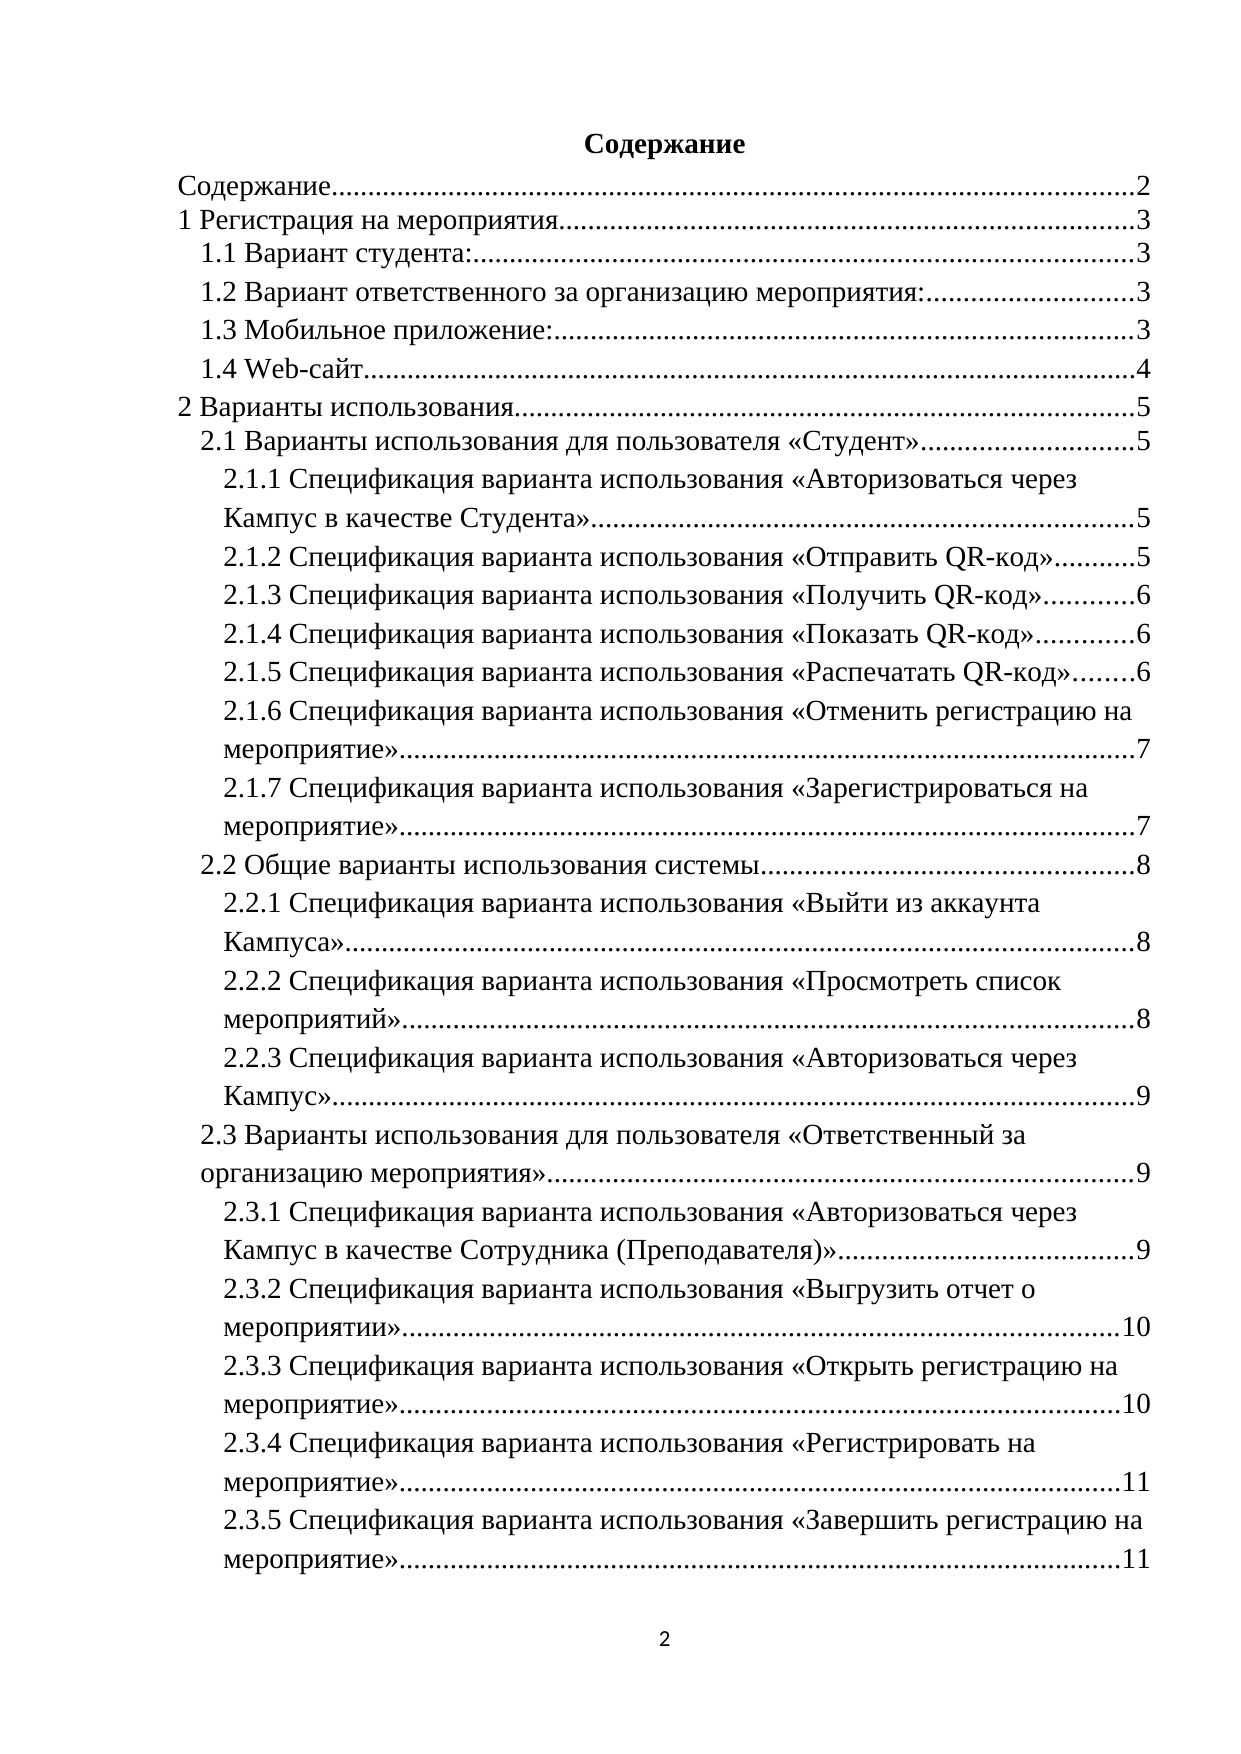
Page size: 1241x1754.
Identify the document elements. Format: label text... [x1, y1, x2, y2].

text 2.2.3 Спецификация варианта использования «Авторизоваться через Кампус» 9 [223, 1040, 1152, 1112]
text 2.1.7 Спецификация варианта использования «Зарегистрироваться на мероприятие» 7 [223, 770, 1152, 842]
text 1.4 Web-сайт 4 [200, 351, 1152, 384]
text 2.1.1 Спецификация варианта использования «Авторизоваться через Кампус в качестве Студента» 5 [223, 462, 1152, 534]
text 1.1 Вариант студента: 3 [200, 235, 1152, 269]
text 2.1.3 Спецификация варианта использования «Получить QR-код» 6 [223, 577, 1152, 611]
text 2.3.2 Спецификация варианта использования «Выгрузить отчет о мероприятии» 10 [223, 1271, 1152, 1343]
text 2.3.1 Спецификация варианта использования «Авторизоваться через Кампус в качестве Сотрудника (Преподавателя)» 9 [223, 1194, 1152, 1266]
text 1.3 Мобильное приложение: 3 [200, 312, 1152, 346]
text 2.2.2 Спецификация варианта использования «Просмотреть список мероприятий» 8 [223, 963, 1152, 1035]
text 2.3.4 Спецификация варианта использования «Регистрировать на мероприятие» 11 [223, 1425, 1152, 1497]
text 2.1 Варианты использования для пользователя «Студент» 5 [200, 423, 1152, 457]
text 2.2.1 Спецификация варианта использования «Выйти из аккаунта Кампуса» 8 [223, 886, 1152, 958]
text 1.2 Вариант ответственного за организацию мероприятия: 3 [200, 274, 1152, 307]
text 2.1.2 Спецификация варианта использования «Отправить QR-код» 5 [223, 539, 1152, 572]
text 2.2 Общие варианты использования системы 8 [200, 847, 1152, 881]
text 2.3 Варианты использования для пользователя «Ответственный за организацию мероприятия» 9 [200, 1117, 1152, 1189]
text 2.1.5 Спецификация варианта использования «Распечатать QR-код» 6 [223, 654, 1152, 688]
text 2 Варианты использования 5 [177, 389, 1152, 423]
text 2.1.6 Спецификация варианта использования «Отменить регистрацию на мероприятие» 7 [223, 693, 1152, 765]
text 2.3.5 Спецификация варианта использования «Завершить регистрацию на мероприятие» 11 [223, 1502, 1152, 1574]
text 2.1.4 Спецификация варианта использования «Показать QR-код» 6 [223, 616, 1152, 649]
text Содержание [177, 126, 1152, 160]
text Содержание 2 [177, 168, 1152, 202]
text 2.3.3 Спецификация варианта использования «Открыть регистрацию на мероприятие» 10 [223, 1348, 1152, 1420]
text 1 Регистрация на мероприятия 3 [177, 202, 1152, 235]
